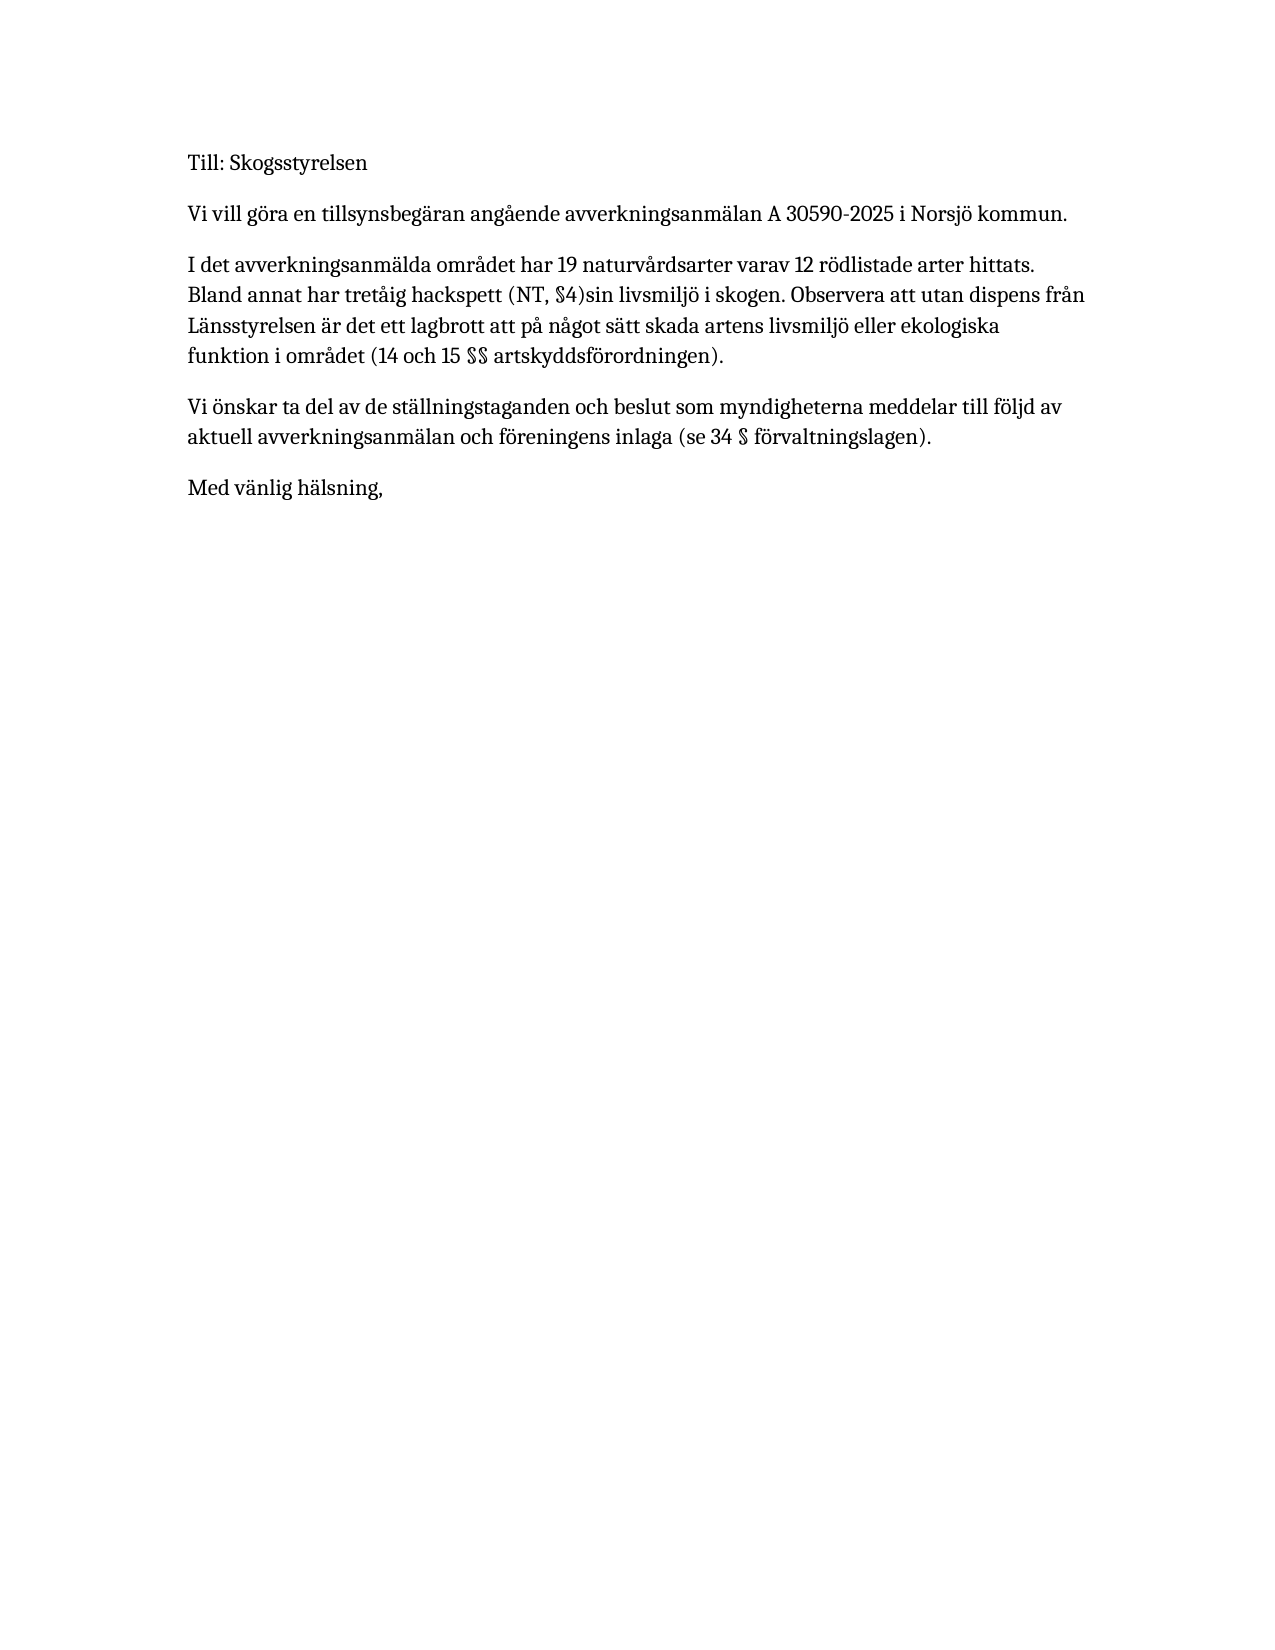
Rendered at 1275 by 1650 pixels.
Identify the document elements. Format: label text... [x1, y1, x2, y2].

text Till: Skogsstyrelsen [187, 150, 1087, 176]
text Vi vill göra en tillsynsbegäran angående avverkningsanmälan A 30590-2025 i Norsjö kommun. [187, 201, 1087, 227]
text Med vänlig hälsning, [187, 475, 1087, 532]
text Vi önskar ta del av de ställningstaganden och beslut som myndigheterna meddelar till följd av aktuell avverkningsanmälan och föreningens inlaga (se 34 § förvaltningslagen). [187, 394, 1087, 450]
text I det avverkningsanmälda området har 19 naturvårdsarter varav 12 rödlistade arter hittats. Bland annat har tretåig hackspett (NT, §4)sin livsmiljö i skogen. Observera att utan dispens från Länsstyrelsen är det ett lagbrott att på något sätt skada artens livsmiljö eller ekologiska funktion i området (14 och 15 §§ artskyddsförordningen). [187, 252, 1087, 369]
